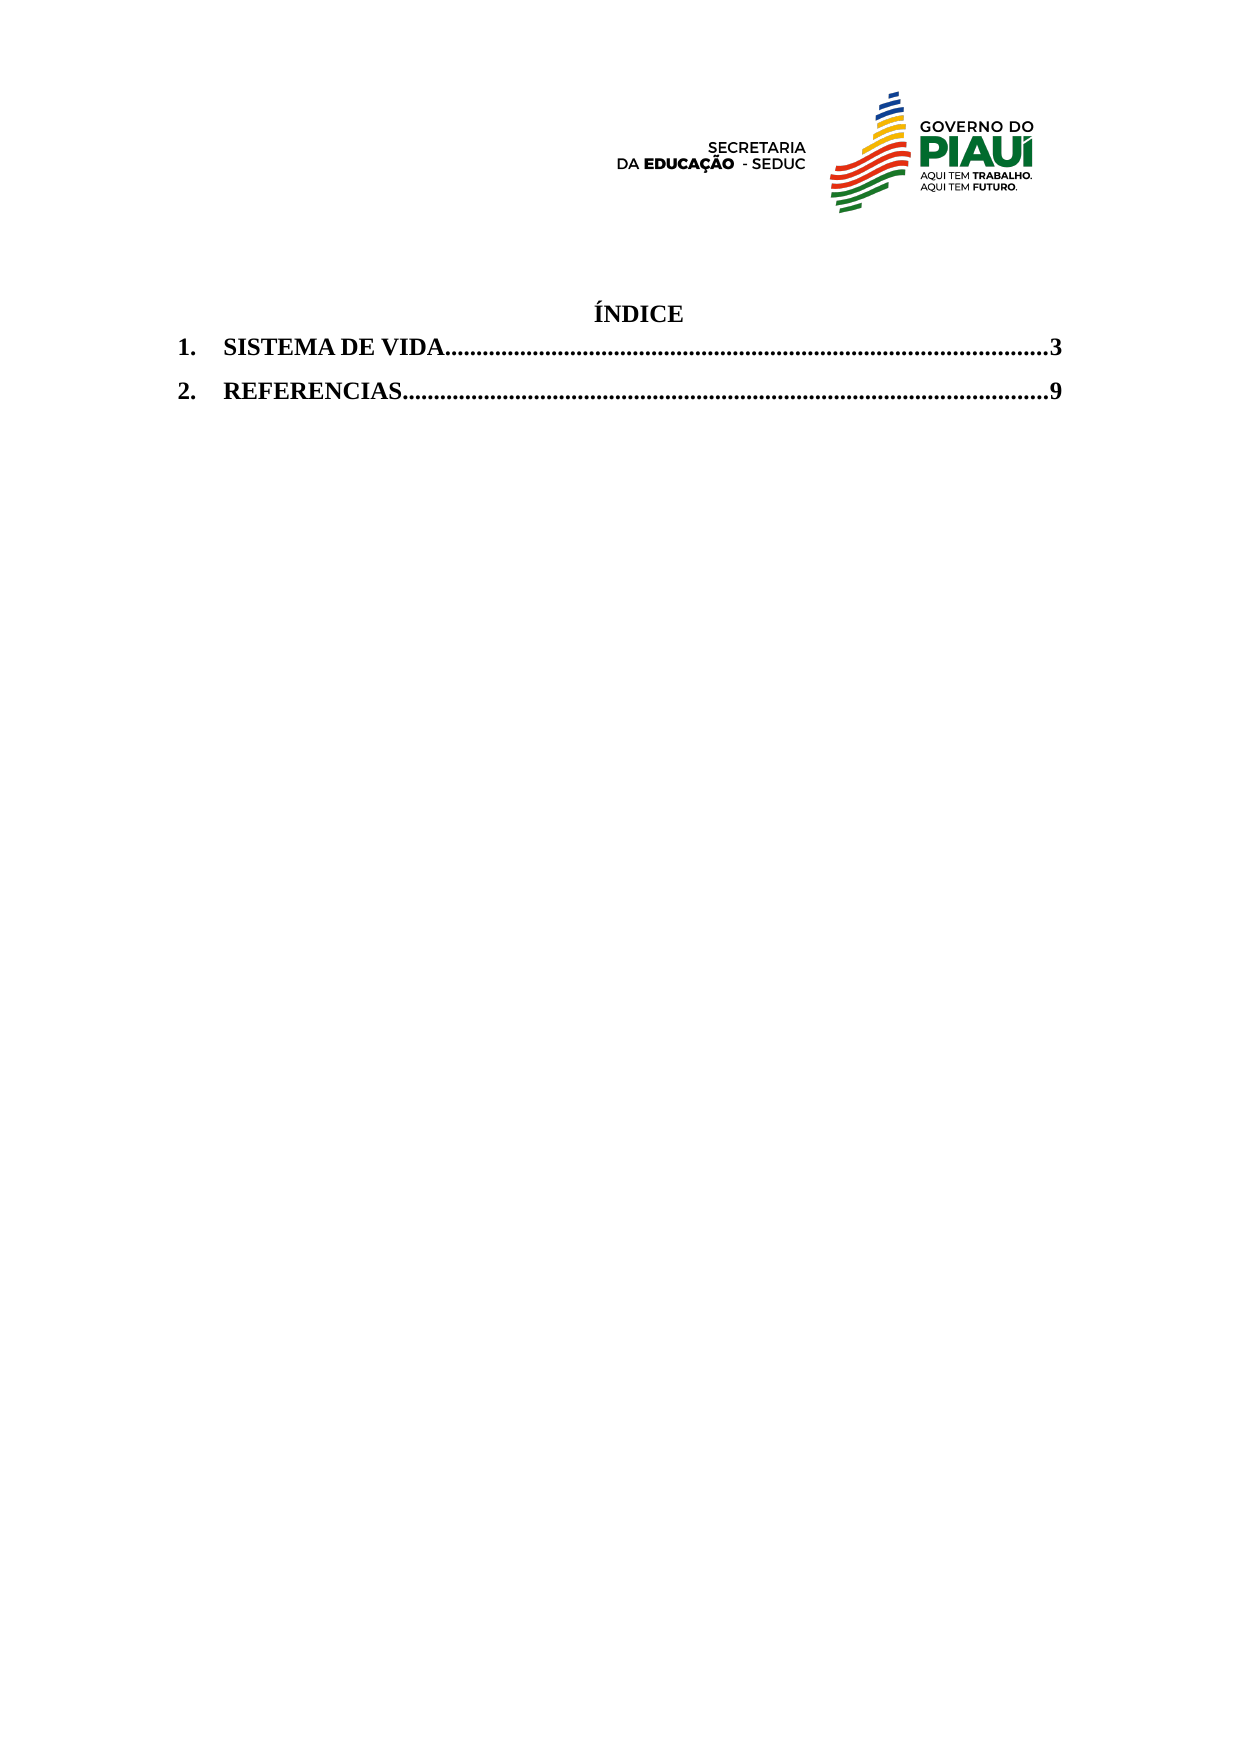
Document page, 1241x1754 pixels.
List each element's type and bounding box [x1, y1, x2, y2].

picture [587, 73, 1064, 234]
